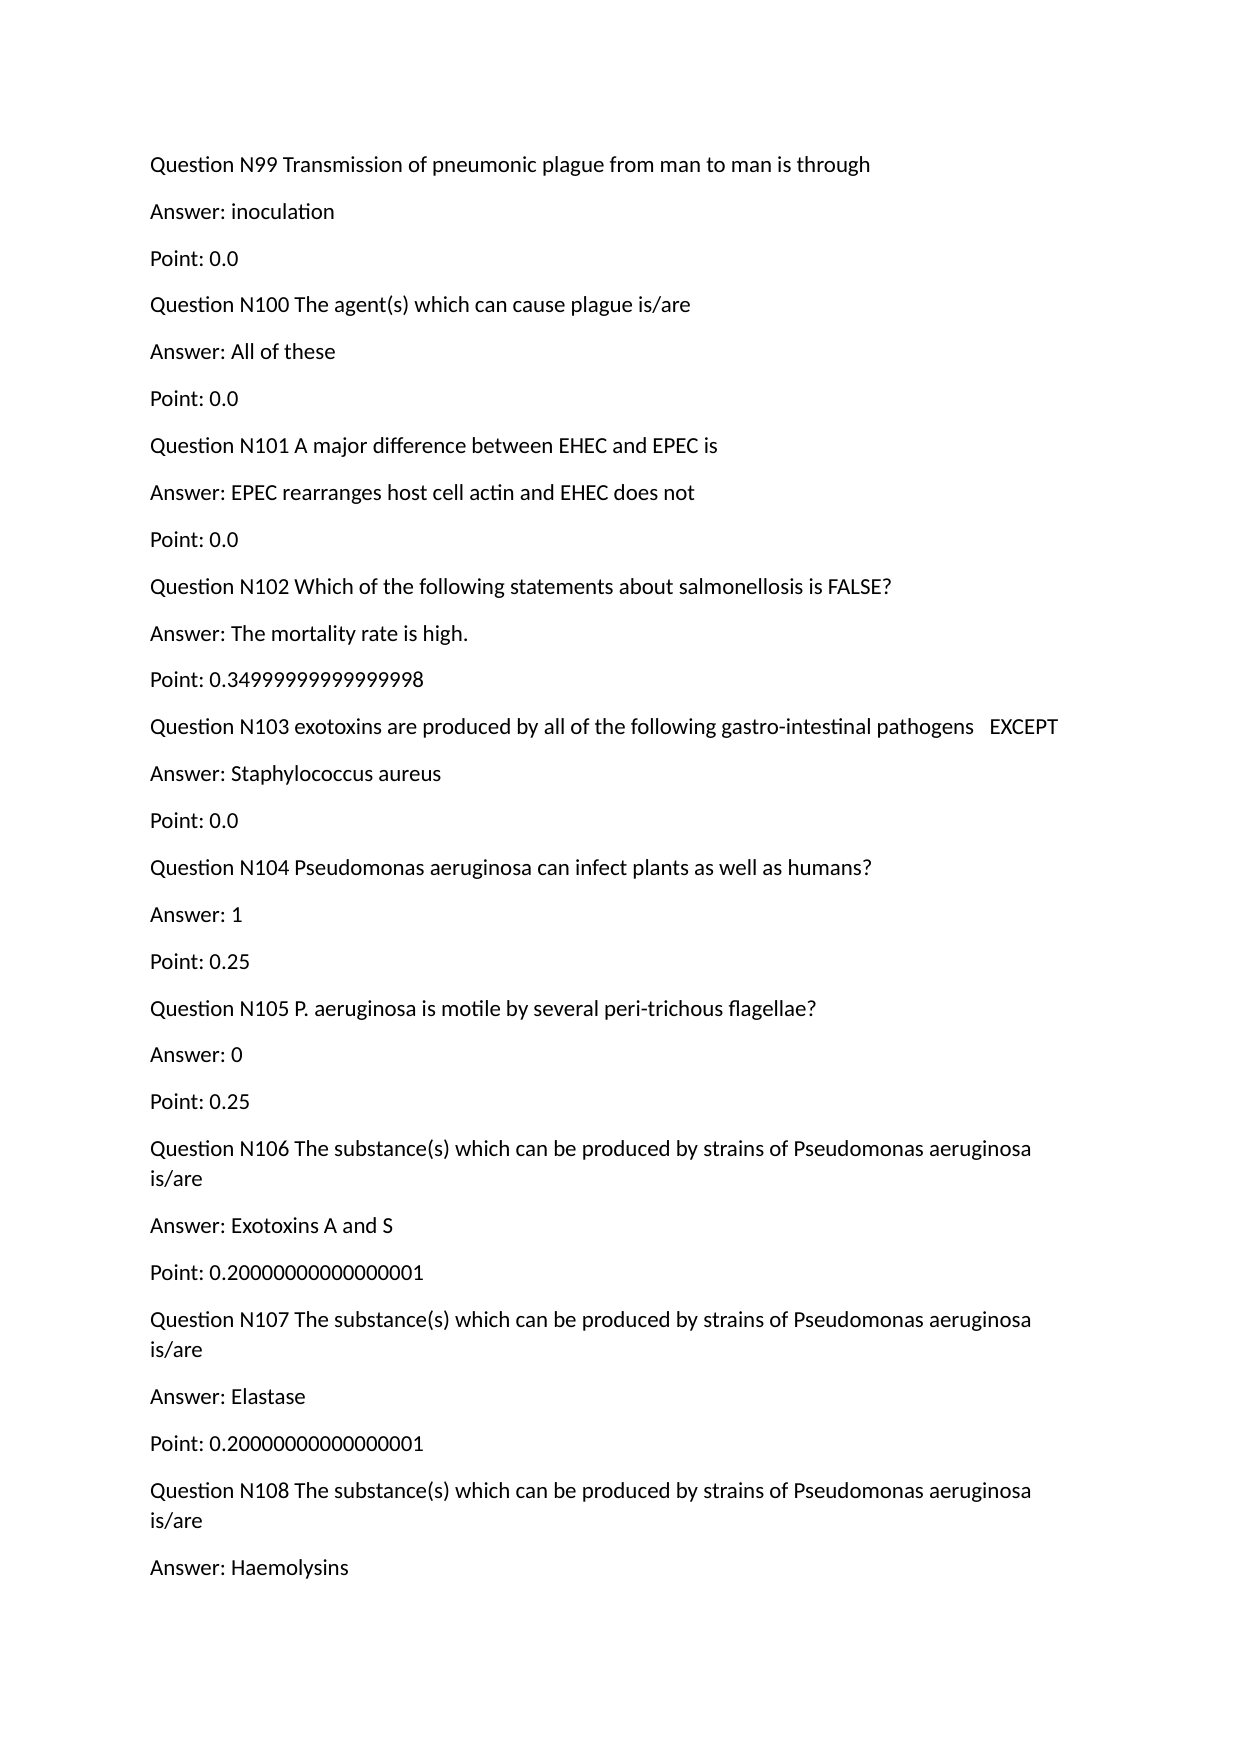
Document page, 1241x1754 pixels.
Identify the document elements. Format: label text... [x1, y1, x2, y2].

text Question N106 The substance(s) which can be produced by strains of Pseudomonas aeruginosa is/are [150, 1134, 1090, 1193]
text Question N107 The substance(s) which can be produced by strains of Pseudomonas aeruginosa is/are [150, 1305, 1090, 1363]
text Answer: 1 [150, 900, 1090, 928]
text Question N101 A major difference between EHEC and EPEC is [150, 431, 1090, 459]
text Question N108 The substance(s) which can be produced by strains of Pseudomonas aeruginosa is/are [150, 1476, 1090, 1534]
text Point: 0.34999999999999998 [150, 666, 1090, 694]
text Point: 0.0 [150, 244, 1090, 272]
text Answer: All of these [150, 337, 1090, 366]
text Question N105 P. aeruginosa is motile by several peri-trichous flagellae? [150, 994, 1090, 1022]
text Answer: The mortality rate is high. [150, 619, 1090, 647]
text Question N100 The agent(s) which can cause plague is/are [150, 291, 1090, 319]
text Question N104 Pseudomonas aeruginosa can infect plants as well as humans? [150, 853, 1090, 881]
text Question N99 Transmission of pneumonic plague from man to man is through [150, 150, 1090, 178]
text Answer: EPEC rearranges host cell actin and EHEC does not [150, 478, 1090, 506]
text Point: 0.0 [150, 384, 1090, 412]
text Question N103 exotoxins are produced by all of the following gastro-intestinal pathogens EXCEPT [150, 712, 1090, 741]
text Answer: Exotoxins A and S [150, 1211, 1090, 1239]
text Point: 0.20000000000000001 [150, 1258, 1090, 1286]
text Answer: Staphylococcus aureus [150, 759, 1090, 787]
text Question N102 Which of the following statements about salmonellosis is FALSE? [150, 572, 1090, 600]
text Answer: Elastase [150, 1382, 1090, 1410]
text Point: 0.0 [150, 525, 1090, 553]
text Answer: 0 [150, 1041, 1090, 1069]
text Point: 0.20000000000000001 [150, 1429, 1090, 1457]
text Answer: inoculation [150, 197, 1090, 225]
text Point: 0.0 [150, 806, 1090, 834]
text Answer: Haemolysins [150, 1553, 1090, 1581]
text Point: 0.25 [150, 1087, 1090, 1116]
text Point: 0.25 [150, 947, 1090, 975]
